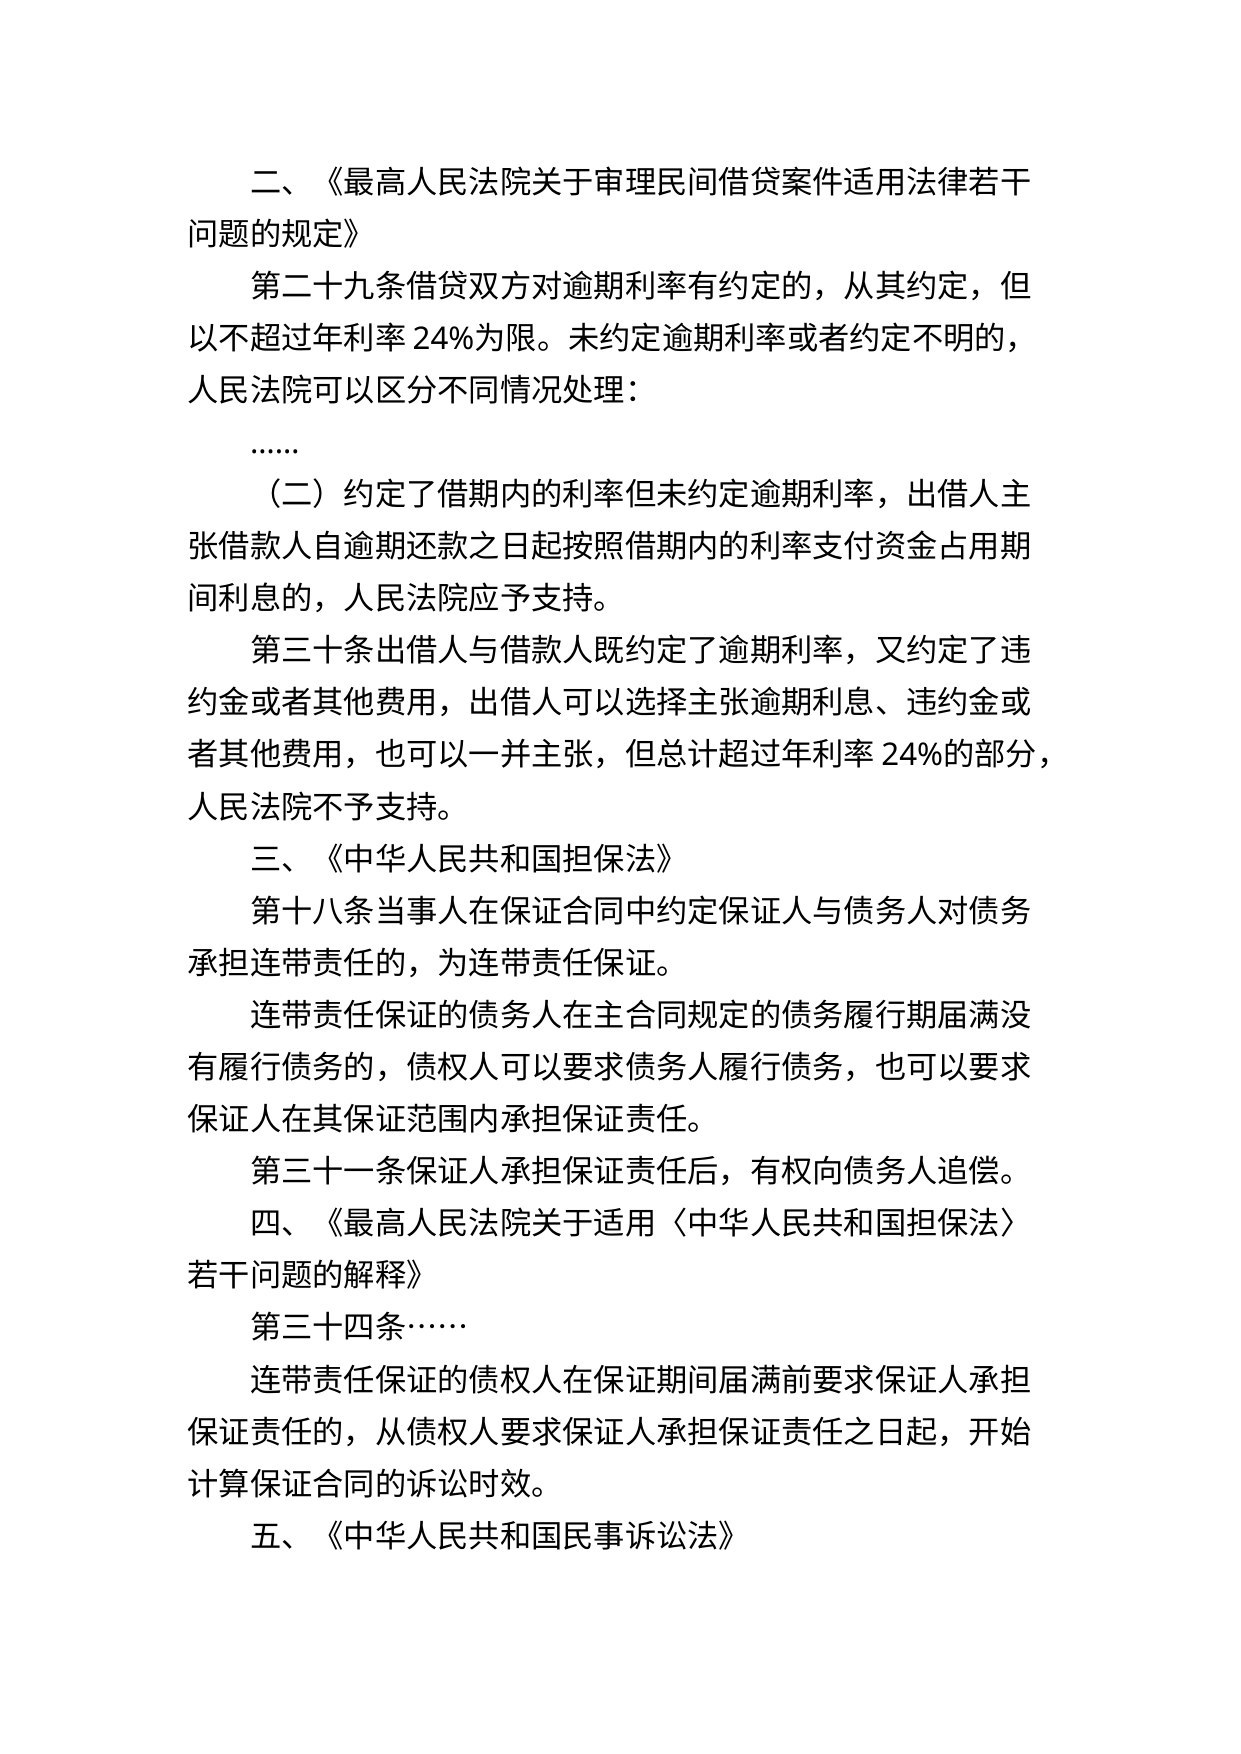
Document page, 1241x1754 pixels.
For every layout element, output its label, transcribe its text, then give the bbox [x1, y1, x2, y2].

text 第三十一条保证人承担保证责任后，有权向债务人追偿。 [187, 1139, 1053, 1192]
text 连带责任保证的债务人在主合同规定的债务履行期届满没有履行债务的，债权人可以要求债务人履行债务，也可以要求保证人在其保证范围内承担保证责任。 [187, 983, 1053, 1139]
text 第三十四条…… [187, 1296, 1053, 1348]
text …… [187, 410, 1053, 462]
text 五、《中华人民共和国民事诉讼法》 [187, 1504, 1053, 1556]
text （二）约定了借期内的利率但未约定逾期利率，出借人主张借款人自逾期还款之日起按照借期内的利率支付资金占用期间利息的，人民法院应予支持。 [187, 462, 1053, 619]
text 连带责任保证的债权人在保证期间届满前要求保证人承担保证责任的，从债权人要求保证人承担保证责任之日起，开始计算保证合同的诉讼时效。 [187, 1348, 1053, 1504]
text 第三十条出借人与借款人既约定了逾期利率，又约定了违约金或者其他费用，出借人可以选择主张逾期利息、违约金或者其他费用，也可以一并主张，但总计超过年利率24%的部分，人民法院不予支持。 [187, 619, 1053, 827]
text 第二十九条借贷双方对逾期利率有约定的，从其约定，但以不超过年利率24%为限。未约定逾期利率或者约定不明的，人民法院可以区分不同情况处理： [187, 254, 1053, 410]
text 第十八条当事人在保证合同中约定保证人与债务人对债务承担连带责任的，为连带责任保证。 [187, 879, 1053, 983]
text 三、《中华人民共和国担保法》 [187, 827, 1053, 879]
text 二、《最高人民法院关于审理民间借贷案件适用法律若干问题的规定》 [187, 150, 1053, 254]
text 四、《最高人民法院关于适用〈中华人民共和国担保法〉若干问题的解释》 [187, 1192, 1053, 1296]
